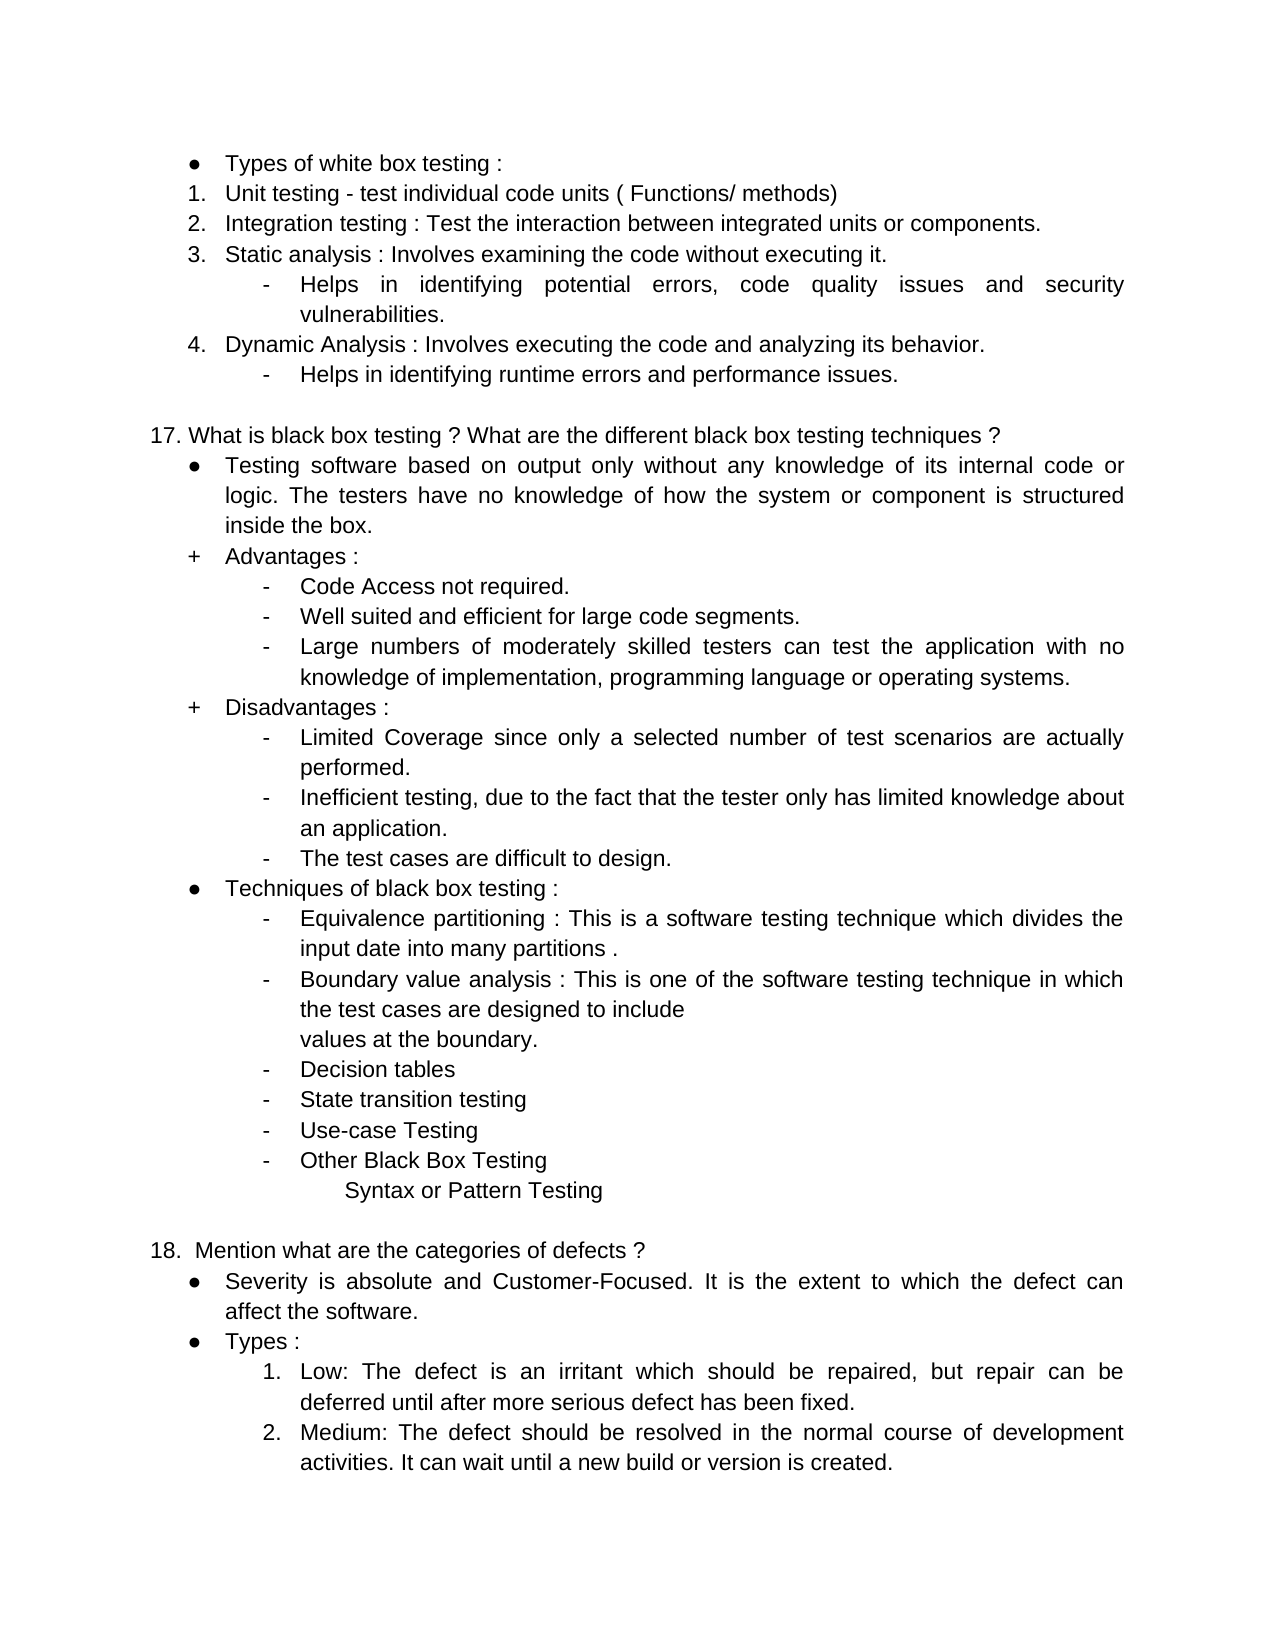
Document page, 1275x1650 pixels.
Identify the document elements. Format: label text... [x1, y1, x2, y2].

list State transition testing [262, 1086, 1125, 1113]
list Decision tables [262, 1056, 1125, 1083]
list Other Black Box Testing [262, 1147, 1125, 1173]
list Types of white box testing : [187, 150, 1125, 176]
list Well suited and efficient for large code segments. [262, 603, 1125, 629]
list Dynamic Analysis : Involves executing the code and analyzing its behavior. [187, 331, 1125, 358]
list Large numbers of moderately skilled testers can test the application with no knowledge of implementation, programming language or operating systems. [262, 633, 1125, 690]
list Testing software based on output only without any knowledge of its internal code or logic. The testers have no knowledge of how the system or component is structured inside the box. [187, 452, 1125, 539]
list Medium: The defect should be resolved in the normal course of development activities. It can wait until a new build or version is created. [262, 1419, 1125, 1475]
list Unit testing - test individual code units ( Functions/ methods) [187, 180, 1125, 207]
list Equivalence partitioning : This is a software testing technique which divides the input date into many partitions . [262, 905, 1125, 962]
list Boundary value analysis : This is one of the software testing technique in which the test cases are designed to include [262, 966, 1125, 1022]
list Use-case Testing [262, 1117, 1125, 1143]
list Types : [187, 1328, 1125, 1354]
list Advantages : [187, 543, 1125, 569]
text 17. What is black box testing ? What are the different black box testing techniques ? [150, 422, 1125, 448]
text 18. Mention what are the categories of defects ? [150, 1237, 1125, 1264]
list Inefficient testing, due to the fact that the tester only has limited knowledge about an application. [262, 784, 1125, 841]
list Limited Coverage since only a selected number of test scenarios are actually performed. [262, 724, 1125, 781]
list Disadvantages : [187, 694, 1125, 720]
text values at the boundary. [300, 1026, 1125, 1052]
list Techniques of black box testing : [187, 875, 1125, 901]
list The test cases are difficult to design. [262, 845, 1125, 871]
text Syntax or Pattern Testing [300, 1177, 1125, 1203]
list Static analysis : Involves examining the code without executing it. [187, 241, 1125, 267]
list Low: The defect is an irritant which should be repaired, but repair can be deferred until after more serious defect has been fixed. [262, 1358, 1125, 1415]
list Integration testing : Test the interaction between integrated units or components. [187, 210, 1125, 237]
list Code Access not required. [262, 573, 1125, 599]
list Helps in identifying runtime errors and performance issues. [262, 361, 1125, 388]
list Severity is absolute and Customer-Focused. It is the extent to which the defect can affect the software. [187, 1268, 1125, 1324]
list Helps in identifying potential errors, code quality issues and security vulnerabilities. [262, 271, 1125, 327]
